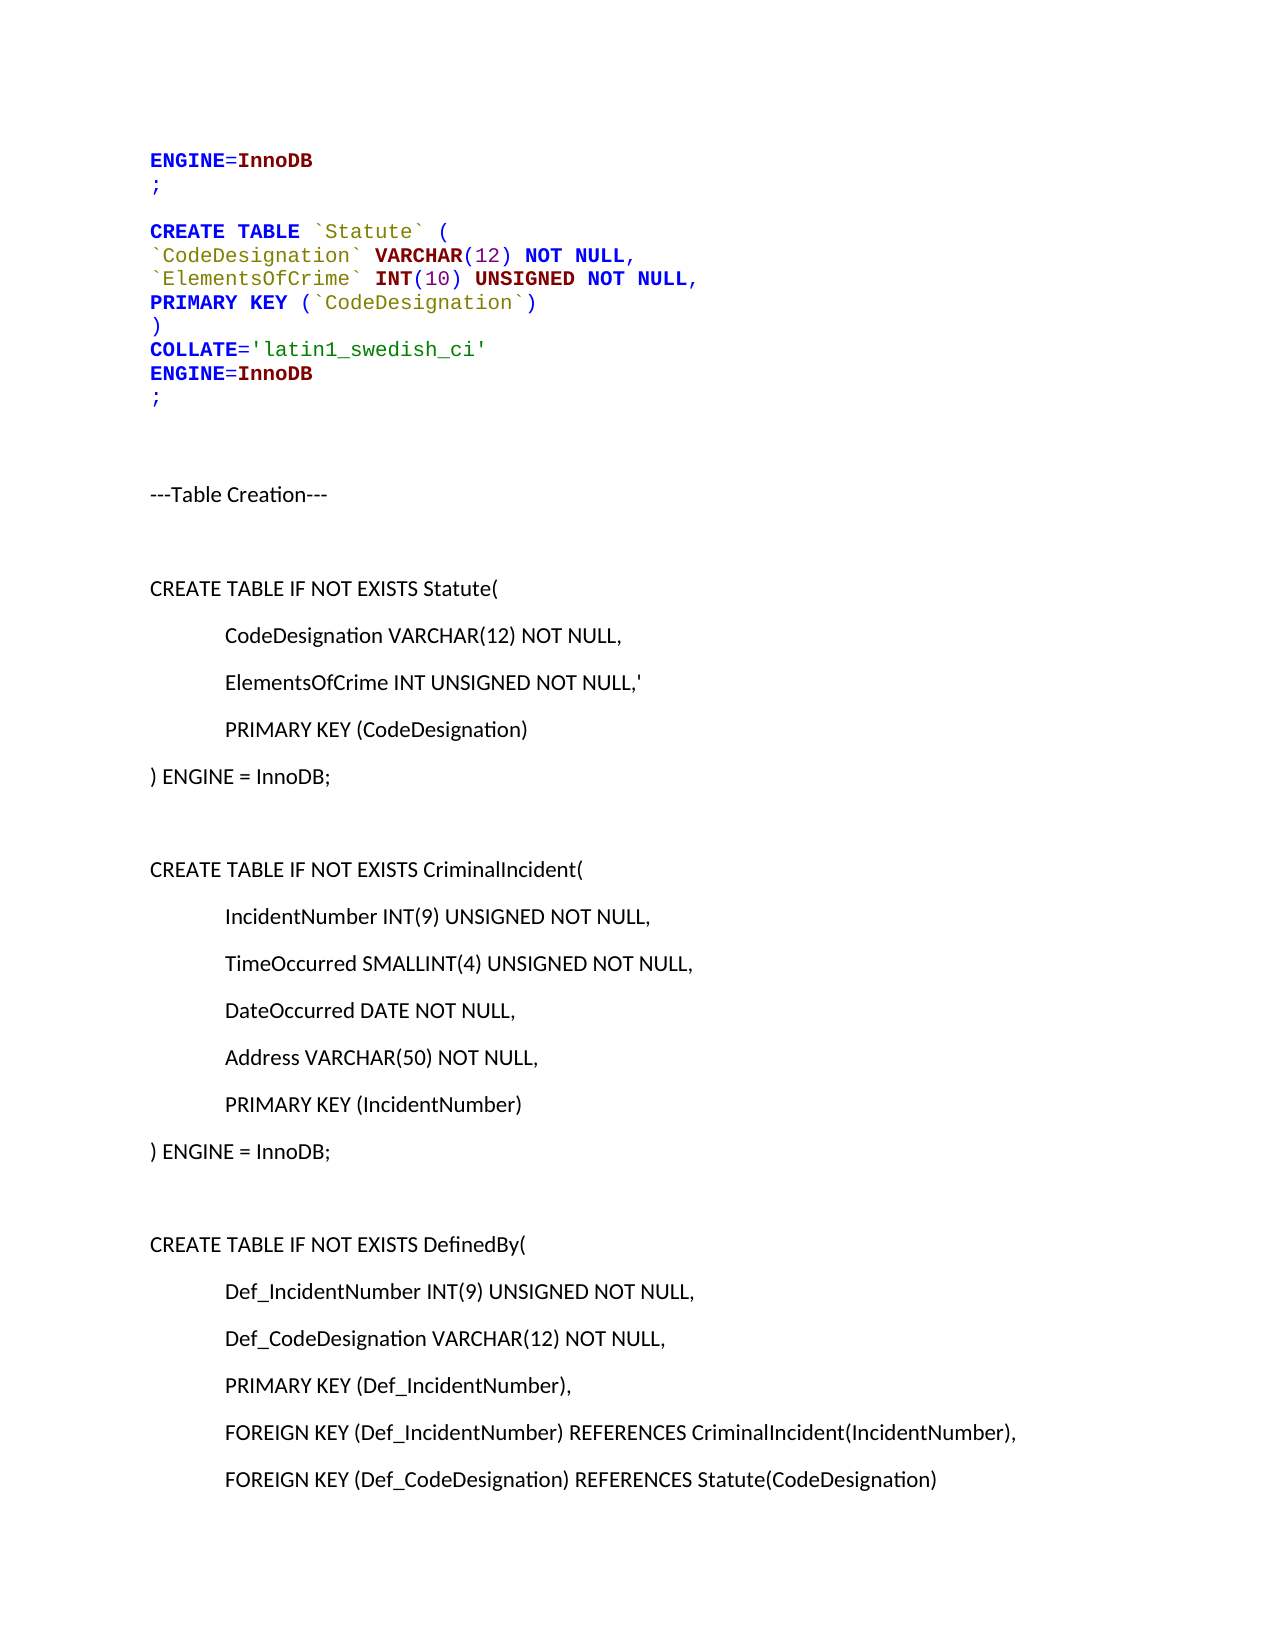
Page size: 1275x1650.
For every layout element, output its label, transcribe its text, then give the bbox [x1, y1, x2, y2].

text DateOccurred DATE NOT NULL, [150, 996, 1125, 1024]
text Def_IncidentNumber INT(9) UNSIGNED NOT NULL, [150, 1277, 1125, 1306]
text TimeOccurred SMALLINT(4) UNSIGNED NOT NULL, [150, 949, 1125, 977]
text ENGINE=InnoDB [150, 150, 1125, 174]
text PRIMARY KEY (IncidentNumber) [150, 1090, 1125, 1118]
text Def_CodeDesignation VARCHAR(12) NOT NULL, [150, 1324, 1125, 1352]
text ) ENGINE = InnoDB; [150, 762, 1125, 790]
text `CodeDesignation` VARCHAR(12) NOT NULL, [150, 244, 1125, 268]
text ElementsOfCrime INT UNSIGNED NOT NULL,' [150, 668, 1125, 696]
text `ElementsOfCrime` INT(10) UNSIGNED NOT NULL, [150, 268, 1125, 292]
text ; [150, 174, 1125, 197]
text PRIMARY KEY (`CodeDesignation`) [150, 292, 1125, 316]
text ENGINE=InnoDB [150, 363, 1125, 386]
text CREATE TABLE IF NOT EXISTS DefinedBy( [150, 1231, 1125, 1259]
text PRIMARY KEY (CodeDesignation) [150, 715, 1125, 743]
text COLLATE='latin1_swedish_ci' [150, 339, 1125, 363]
text IncidentNumber INT(9) UNSIGNED NOT NULL, [150, 902, 1125, 931]
text CREATE TABLE IF NOT EXISTS CriminalIncident( [150, 856, 1125, 884]
text FOREIGN KEY (Def_IncidentNumber) REFERENCES CriminalIncident(IncidentNumber), [150, 1418, 1125, 1446]
text FOREIGN KEY (Def_CodeDesignation) REFERENCES Statute(CodeDesignation) [150, 1465, 1125, 1493]
text Address VARCHAR(50) NOT NULL, [150, 1043, 1125, 1071]
text ; [150, 386, 1125, 410]
text ) ENGINE = InnoDB; [150, 1137, 1125, 1165]
text CREATE TABLE IF NOT EXISTS Statute( [150, 574, 1125, 602]
text PRIMARY KEY (Def_IncidentNumber), [150, 1371, 1125, 1399]
text ) [150, 316, 1125, 339]
text ---Table Creation--- [150, 481, 1125, 509]
text CREATE TABLE `Statute` ( [150, 221, 1125, 244]
text CodeDesignation VARCHAR(12) NOT NULL, [150, 621, 1125, 649]
